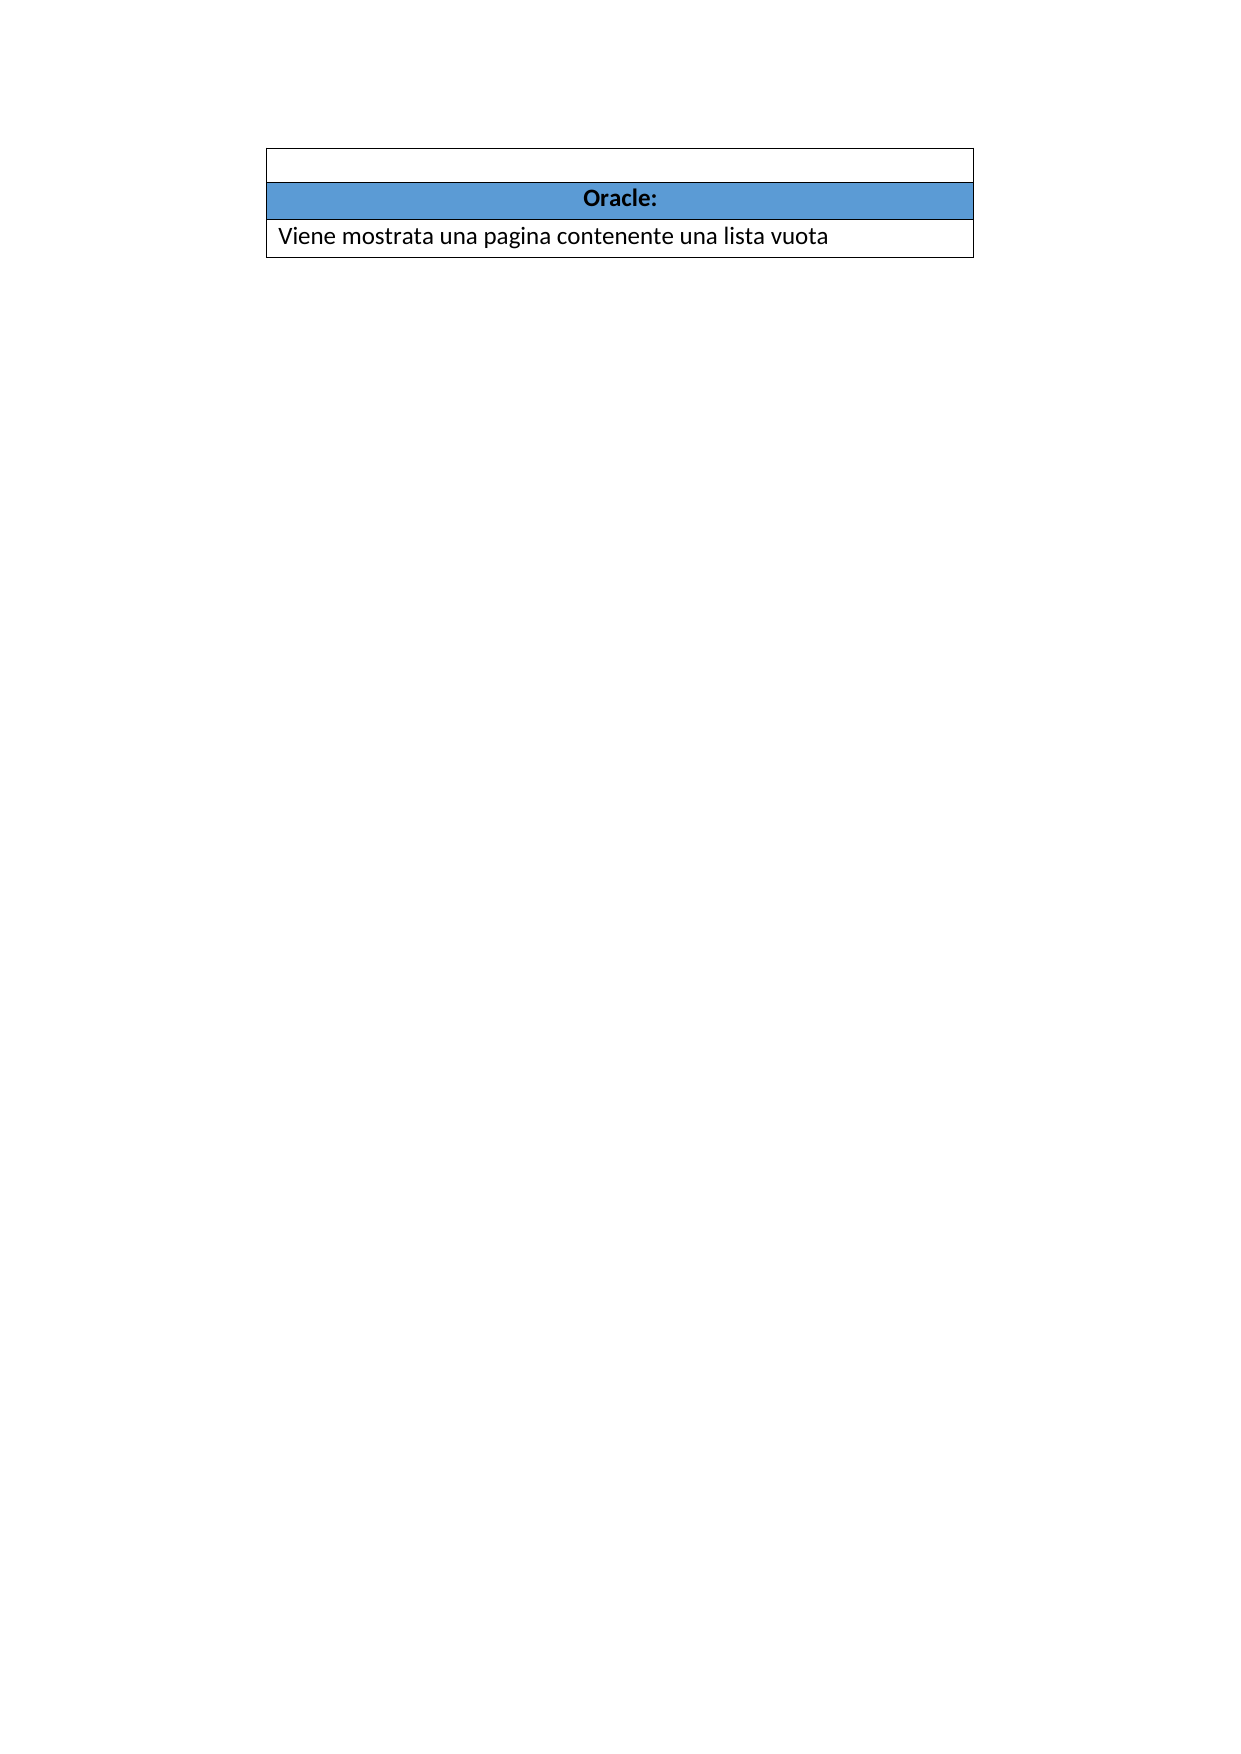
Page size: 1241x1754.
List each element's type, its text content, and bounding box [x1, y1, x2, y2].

table_cell Oracle: [267, 183, 973, 219]
table_cell Viene mostrata una pagina contenente una lista vuota [267, 220, 973, 257]
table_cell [267, 149, 973, 182]
